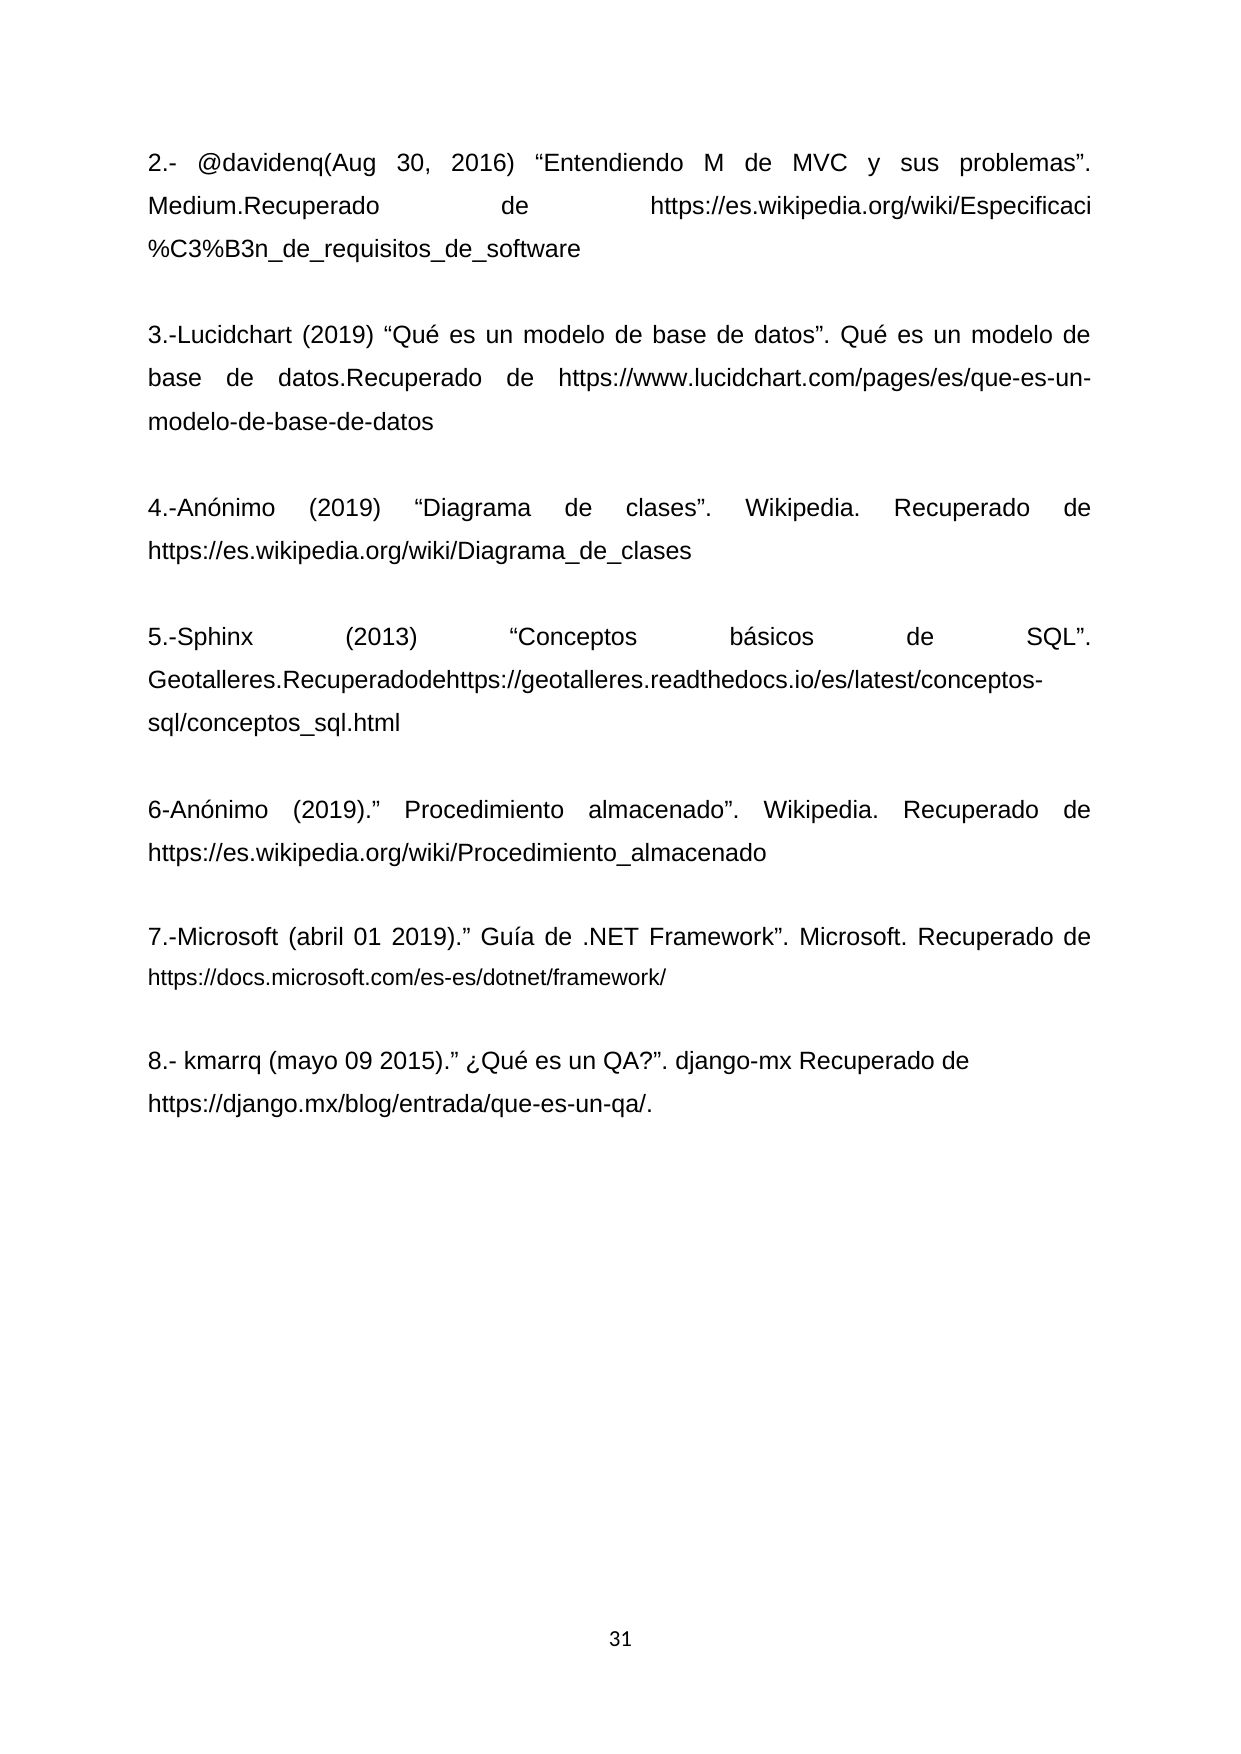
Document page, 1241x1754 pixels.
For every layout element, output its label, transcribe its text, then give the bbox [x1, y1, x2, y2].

text 6-Anónimo (2019).” Procedimiento almacenado”. Wikipedia. Recuperado de https://es.wikipedia.org/wiki/Procedimiento_almacenado [148, 794, 1092, 866]
text 8.- kmarrq (mayo 09 2015).” ¿Qué es un QA?”. django-mx Recuperado de [148, 1046, 1092, 1075]
text 5.-Sphinx (2013) “Conceptos básicos de SQL”. Geotalleres.Recuperadodehttps://geotalleres.readthedocs.io/es/latest/conceptos-sql/conceptos_sql.html [148, 622, 1092, 737]
text 3.-Lucidchart (2019) “Qué es un modelo de base de datos”. Qué es un modelo de base de datos.Recuperado de https://www.lucidchart.com/pages/es/que-es-un-modelo-de-base-de-datos [148, 320, 1092, 435]
text 7.-Microsoft (abril 01 2019).” Guía de .NET Framework”. Microsoft. Recuperado de https://docs.microsoft.com/es-es/dotnet/framework/ [148, 922, 1092, 990]
text 2.- @davidenq(Aug 30, 2016) “Entendiendo M de MVC y sus problemas”. Medium.Recuperado de https://es.wikipedia.org/wiki/Especificaci%C3%B3n_de_requisitos_de_software [148, 148, 1092, 263]
text 4.-Anónimo (2019) “Diagrama de clases”. Wikipedia. Recuperado de https://es.wikipedia.org/wiki/Diagrama_de_clases [148, 493, 1092, 564]
text https://django.mx/blog/entrada/que-es-un-qa/. [148, 1089, 1092, 1118]
